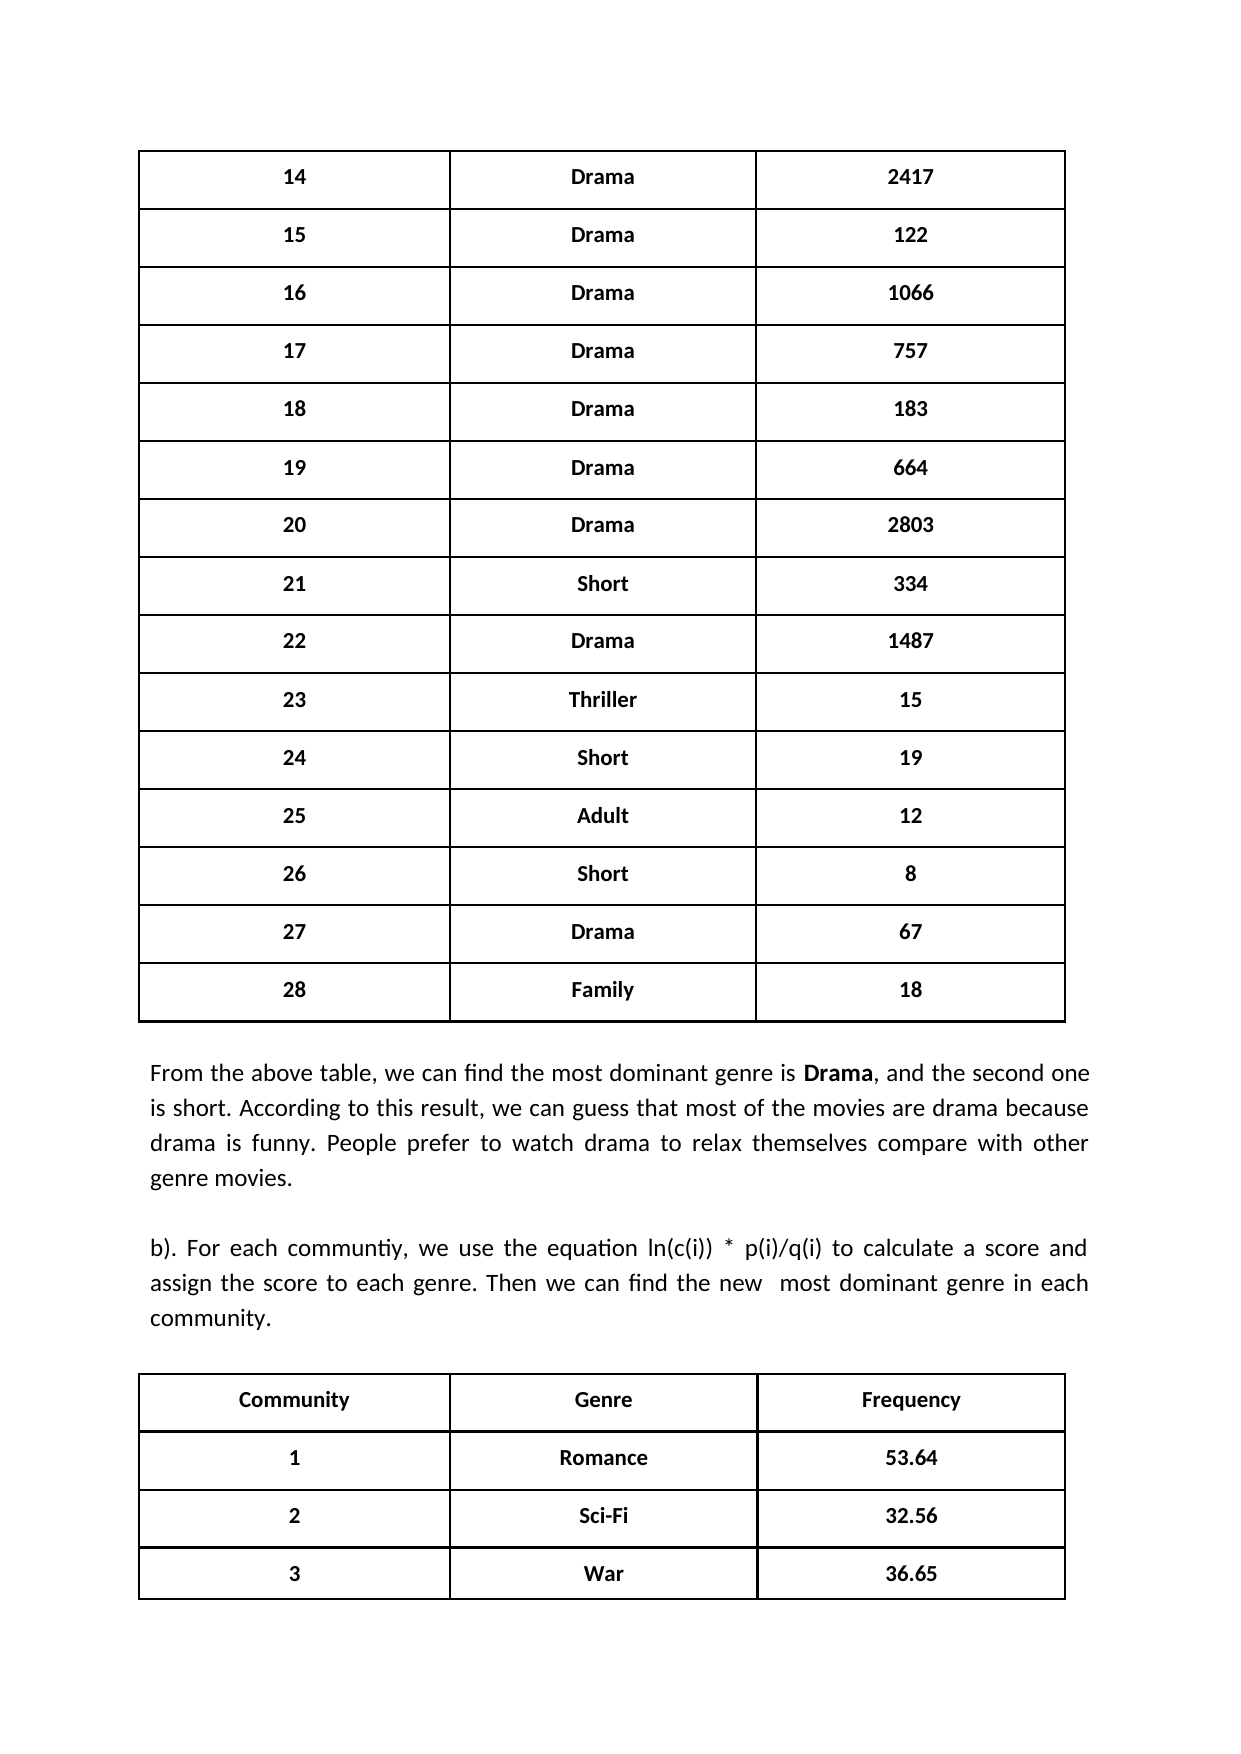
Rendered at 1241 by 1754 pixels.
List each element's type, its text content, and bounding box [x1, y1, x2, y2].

table_cell Family [451, 964, 755, 1020]
table_cell 18 [757, 964, 1064, 1020]
table_cell Drama [451, 442, 755, 498]
table_cell Short [451, 732, 755, 788]
table_header Community [140, 1375, 449, 1430]
table_cell Drama [451, 616, 755, 672]
table_cell 334 [757, 558, 1064, 614]
table_cell 122 [757, 210, 1064, 266]
table_cell Thriller [451, 674, 755, 730]
table_header Frequency [759, 1375, 1064, 1430]
table_cell 28 [140, 964, 449, 1020]
table_cell 27 [140, 906, 449, 962]
table_header Genre [451, 1375, 756, 1430]
table_cell Drama [451, 384, 755, 440]
table_cell 32.56 [759, 1491, 1064, 1546]
table_cell Short [451, 558, 755, 614]
table_cell 16 [140, 268, 449, 324]
table_cell 1066 [757, 268, 1064, 324]
table_cell 19 [757, 732, 1064, 788]
table_cell Drama [451, 268, 755, 324]
table_cell Drama [451, 500, 755, 556]
table_cell Drama [451, 210, 755, 266]
table_cell Drama [451, 152, 755, 208]
table_cell Romance [451, 1433, 756, 1488]
table_cell 3 [140, 1549, 449, 1597]
table_cell 2803 [757, 500, 1064, 556]
table_cell 664 [757, 442, 1064, 498]
table_cell 36.65 [759, 1549, 1064, 1597]
table_cell Drama [451, 326, 755, 382]
table_cell 25 [140, 790, 449, 846]
text From the above table, we can find the most dominant genre is Drama, and the second one is short. According to this result, we can guess that most of the movies are drama because drama is funny. People prefer to watch drama to relax themselves compare with other genre movies. [150, 1057, 1090, 1193]
table_cell Adult [451, 790, 755, 846]
table_cell 2417 [757, 152, 1064, 208]
table_cell War [451, 1549, 756, 1597]
table_cell 53.64 [759, 1433, 1064, 1488]
text b). For each communtiy, we use the equation ln(c(i)) * p(i)/q(i) to calculate a score and assign the score to each genre. Then we can find the new most dominant genre in each community. [150, 1232, 1090, 1333]
table_cell 183 [757, 384, 1064, 440]
table_cell Sci-Fi [451, 1491, 756, 1546]
table_cell 18 [140, 384, 449, 440]
table_cell 22 [140, 616, 449, 672]
table_cell 23 [140, 674, 449, 730]
table_cell 24 [140, 732, 449, 788]
table_cell 757 [757, 326, 1064, 382]
table_cell 20 [140, 500, 449, 556]
table_cell Drama [451, 906, 755, 962]
table_cell 67 [757, 906, 1064, 962]
table_cell 15 [757, 674, 1064, 730]
table_cell 12 [757, 790, 1064, 846]
table_cell 21 [140, 558, 449, 614]
table_cell 14 [140, 152, 449, 208]
table_cell 19 [140, 442, 449, 498]
table_cell 17 [140, 326, 449, 382]
table_cell 2 [140, 1491, 449, 1546]
table_cell 8 [757, 848, 1064, 904]
table_cell 1 [140, 1433, 449, 1488]
table_cell 26 [140, 848, 449, 904]
table_cell 1487 [757, 616, 1064, 672]
table_cell Short [451, 848, 755, 904]
table_cell 15 [140, 210, 449, 266]
